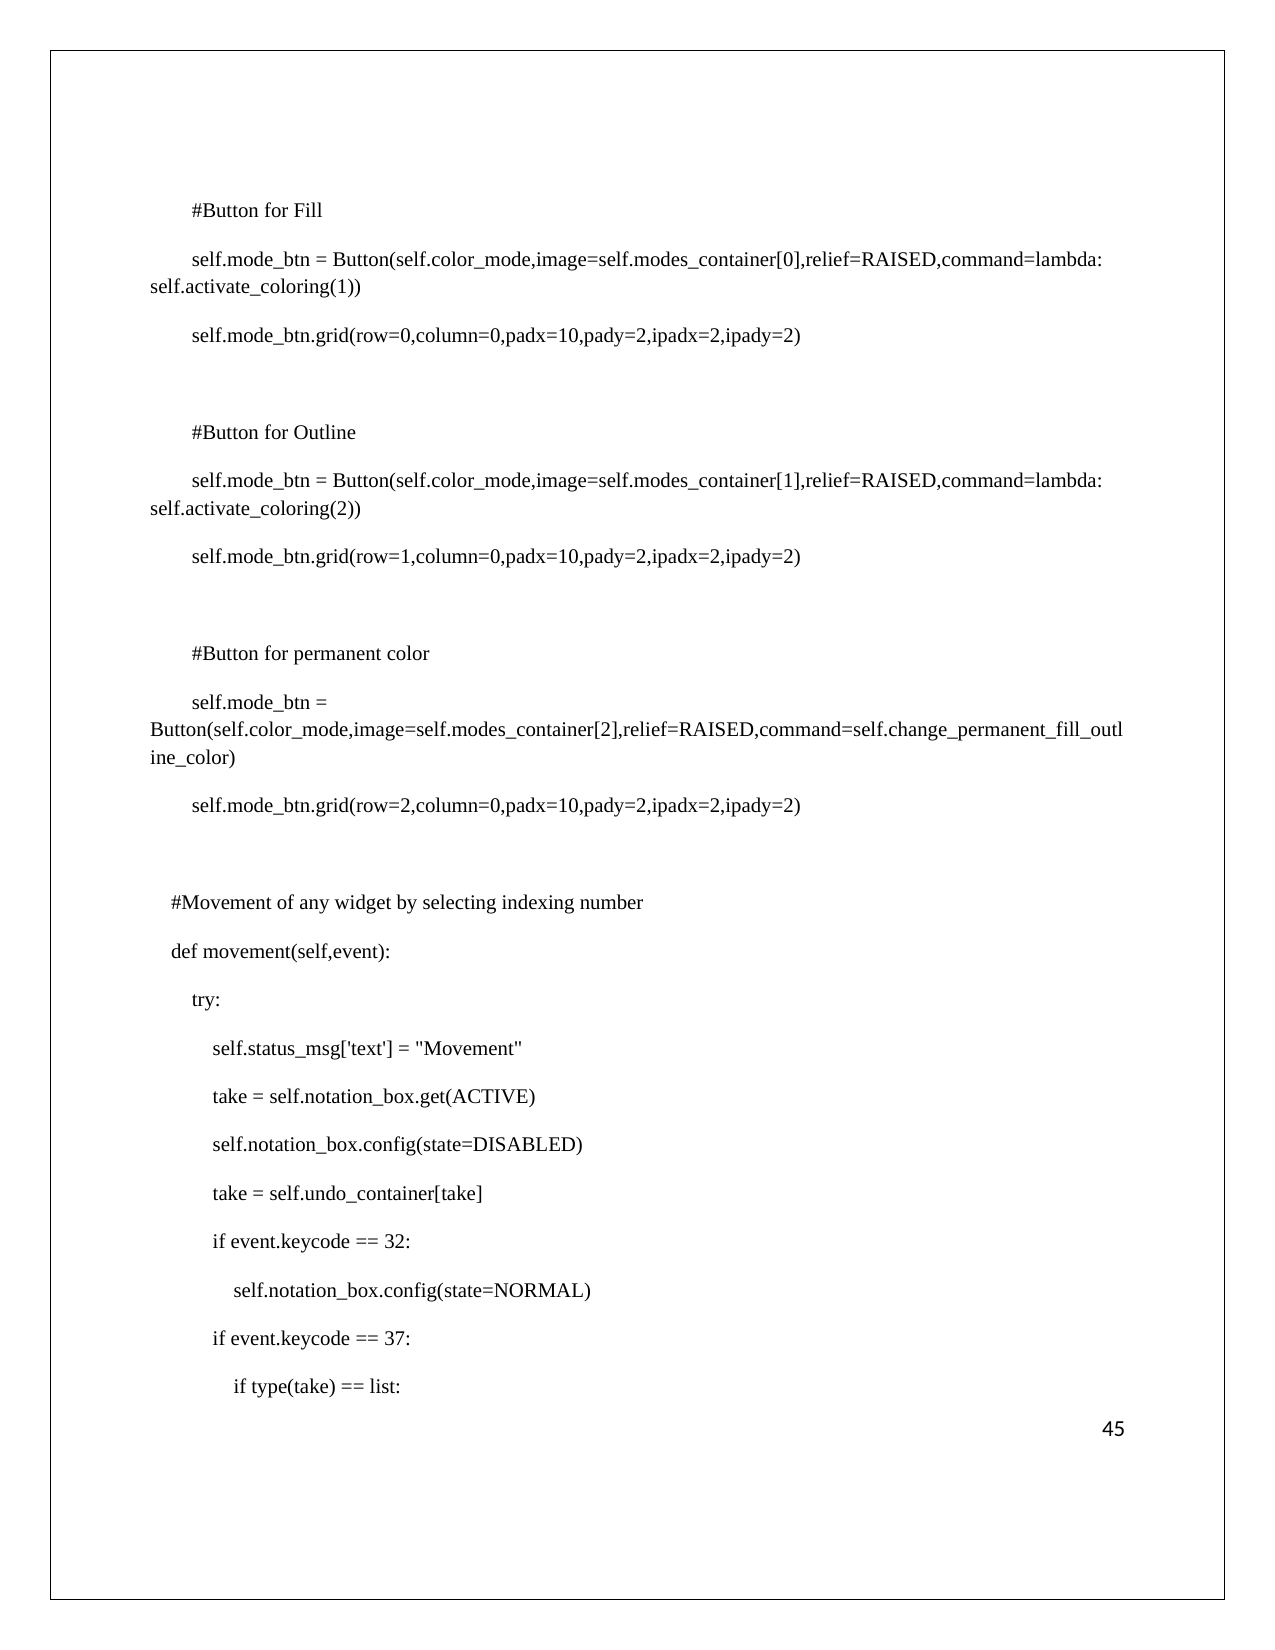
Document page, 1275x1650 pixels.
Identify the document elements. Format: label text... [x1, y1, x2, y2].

text self.notation_box.config(state=NORMAL) [150, 1278, 1125, 1302]
text try: [150, 987, 1125, 1011]
text self.mode_btn.grid(row=1,column=0,padx=10,pady=2,ipadx=2,ipady=2) [150, 544, 1125, 568]
text if event.keycode == 37: [150, 1326, 1125, 1350]
text #Movement of any widget by selecting indexing number [150, 890, 1125, 914]
text if event.keycode == 32: [150, 1229, 1125, 1253]
text if type(take) == list: [150, 1374, 1125, 1398]
text #Button for Outline [150, 420, 1125, 444]
text self.mode_btn.grid(row=2,column=0,padx=10,pady=2,ipadx=2,ipady=2) [150, 793, 1125, 817]
text #Button for Fill [150, 198, 1125, 222]
text self.notation_box.config(state=DISABLED) [150, 1132, 1125, 1156]
text def movement(self,event): [150, 938, 1125, 963]
text self.mode_btn = Button(self.color_mode,image=self.modes_container[0],relief=RAISED,command=lambda: self.activate_coloring(1)) [150, 247, 1125, 298]
text self.mode_btn = Button(self.color_mode,image=self.modes_container[2],relief=RAISED,command=self.change_permanent_fill_outline_color) [150, 689, 1125, 769]
text take = self.undo_container[take] [150, 1181, 1125, 1205]
text self.status_msg['text'] = "Movement" [150, 1035, 1125, 1059]
text self.mode_btn = Button(self.color_mode,image=self.modes_container[1],relief=RAISED,command=lambda: self.activate_coloring(2)) [150, 468, 1125, 520]
text take = self.notation_box.get(ACTIVE) [150, 1084, 1125, 1108]
text #Button for permanent color [150, 641, 1125, 665]
text self.mode_btn.grid(row=0,column=0,padx=10,pady=2,ipadx=2,ipady=2) [150, 323, 1125, 347]
